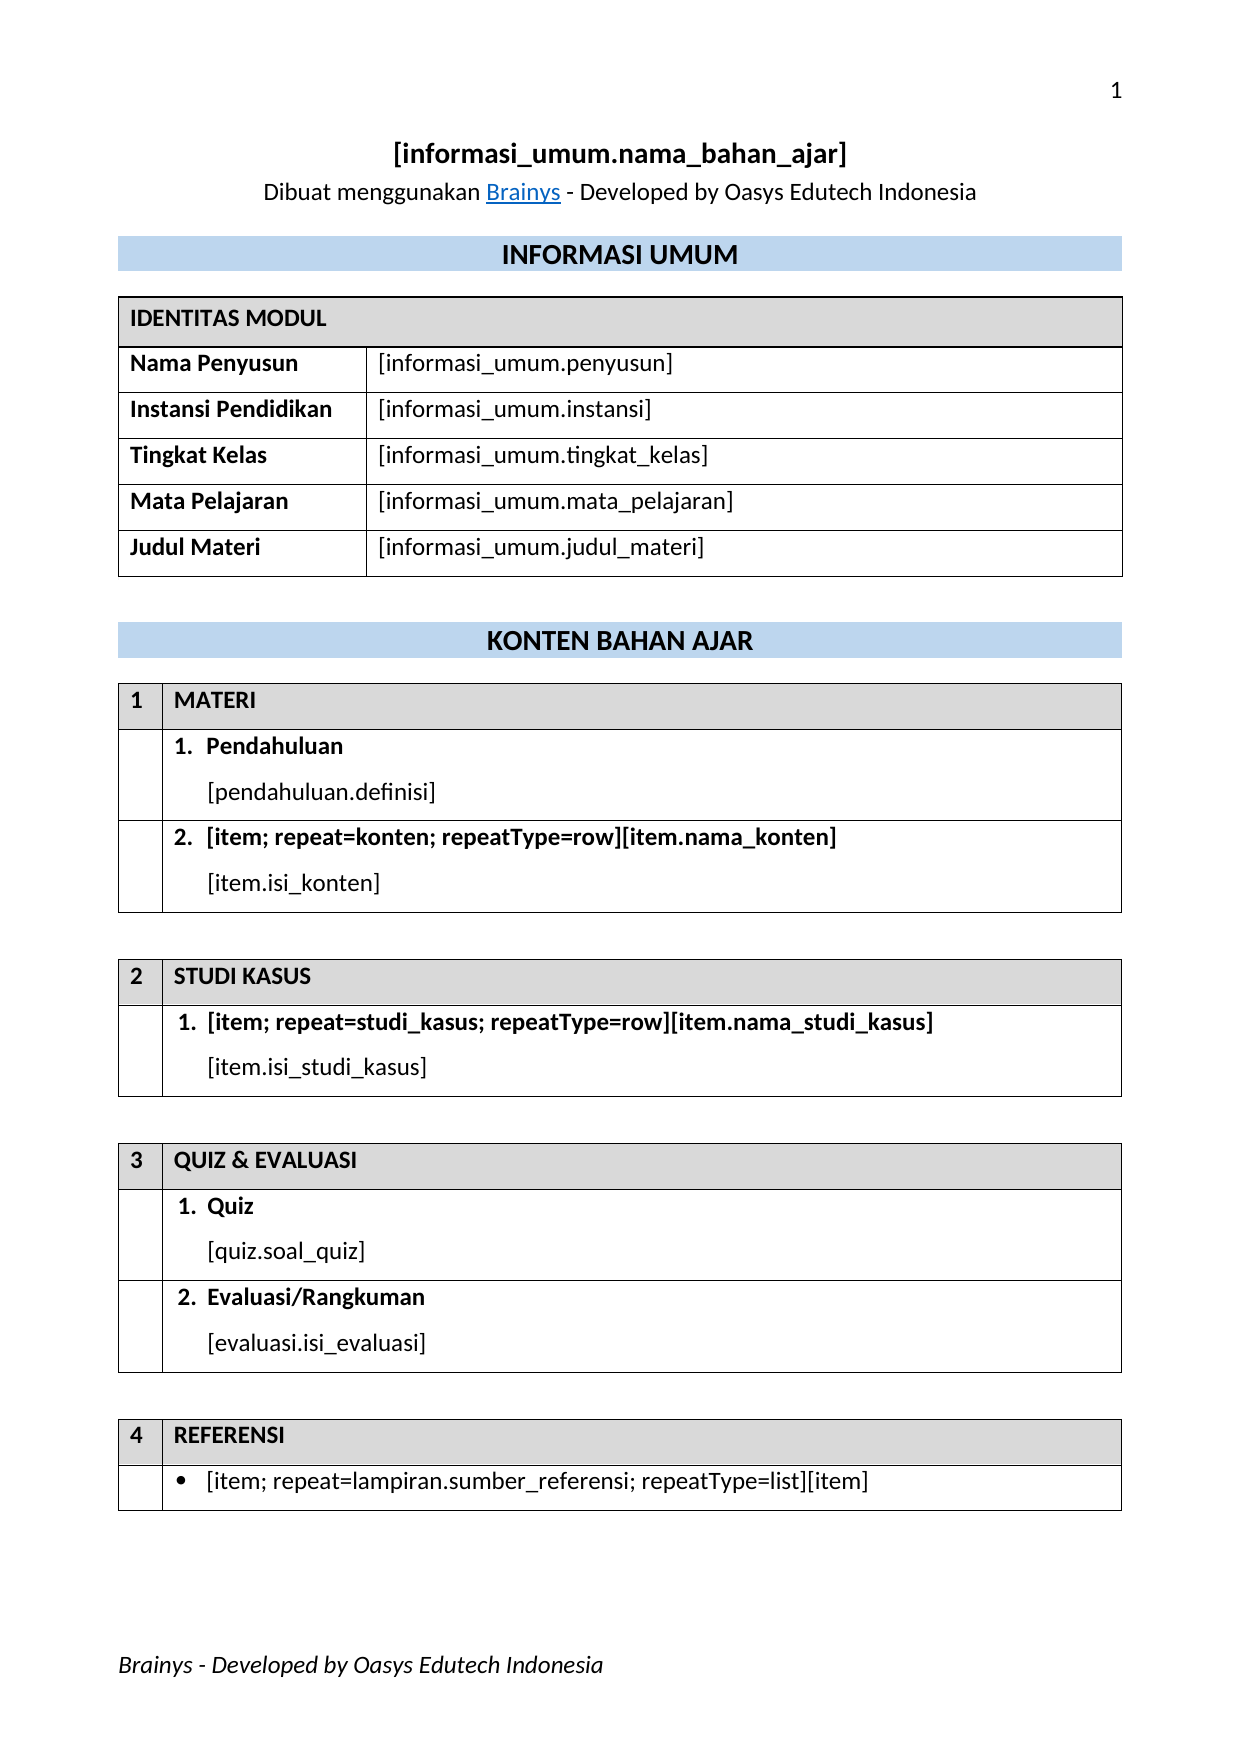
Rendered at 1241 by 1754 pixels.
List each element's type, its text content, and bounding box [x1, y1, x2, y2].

table_header REFERENSI [163, 1420, 1121, 1464]
table_cell Mata Pelajaran [119, 485, 366, 530]
text Dibuat menggunakan Brainys - Developed by Oasys Edutech Indonesia [118, 176, 1122, 206]
table_header 1 [119, 684, 162, 729]
table_cell [119, 1466, 162, 1510]
table_header STUDI KASUS [163, 960, 1121, 1004]
table_cell [119, 821, 162, 912]
table_header 2 [119, 960, 162, 1004]
table_cell [informasi_umum.tingkat_kelas] [367, 439, 1122, 484]
subtitle KONTEN BAHAN AJAR [118, 622, 1122, 658]
table_cell [informasi_umum.instansi] [367, 393, 1122, 438]
table_cell [119, 1281, 162, 1372]
table_cell Nama Penyusun [119, 348, 366, 392]
table_cell Evaluasi/Rangkuman [evaluasi.isi_evaluasi] [163, 1281, 1121, 1372]
table_cell Pendahuluan [pendahuluan.definisi] [163, 730, 1121, 820]
table_cell [119, 1006, 162, 1096]
table_header QUIZ & EVALUASI [163, 1144, 1121, 1189]
table_cell Instansi Pendidikan [119, 393, 366, 438]
table_cell [informasi_umum.mata_pelajaran] [367, 485, 1122, 530]
text [informasi_umum.nama_bahan_ajar] [118, 135, 1122, 171]
table_cell [item; repeat=lampiran.sumber_referensi; repeatType=list][item] [163, 1466, 1121, 1510]
table_cell Judul Materi [119, 531, 366, 576]
table_cell Quiz [quiz.soal_quiz] [163, 1190, 1121, 1280]
subtitle INFORMASI UMUM [118, 236, 1122, 271]
table_cell [119, 1190, 162, 1280]
table_cell Tingkat Kelas [119, 439, 366, 484]
table_header IDENTITAS MODUL [119, 298, 1122, 346]
table_header 3 [119, 1144, 162, 1189]
table_cell [119, 730, 162, 820]
table_header MATERI [163, 684, 1121, 729]
table_cell [informasi_umum.judul_materi] [367, 531, 1122, 576]
table_cell [item; repeat=studi_kasus; repeatType=row][item.nama_studi_kasus] [item.isi_studi_kasus] [163, 1006, 1121, 1096]
table_header 4 [119, 1420, 162, 1464]
table_cell [informasi_umum.penyusun] [367, 348, 1122, 392]
table_cell [item; repeat=konten; repeatType=row][item.nama_konten] [item.isi_konten] [163, 821, 1121, 912]
